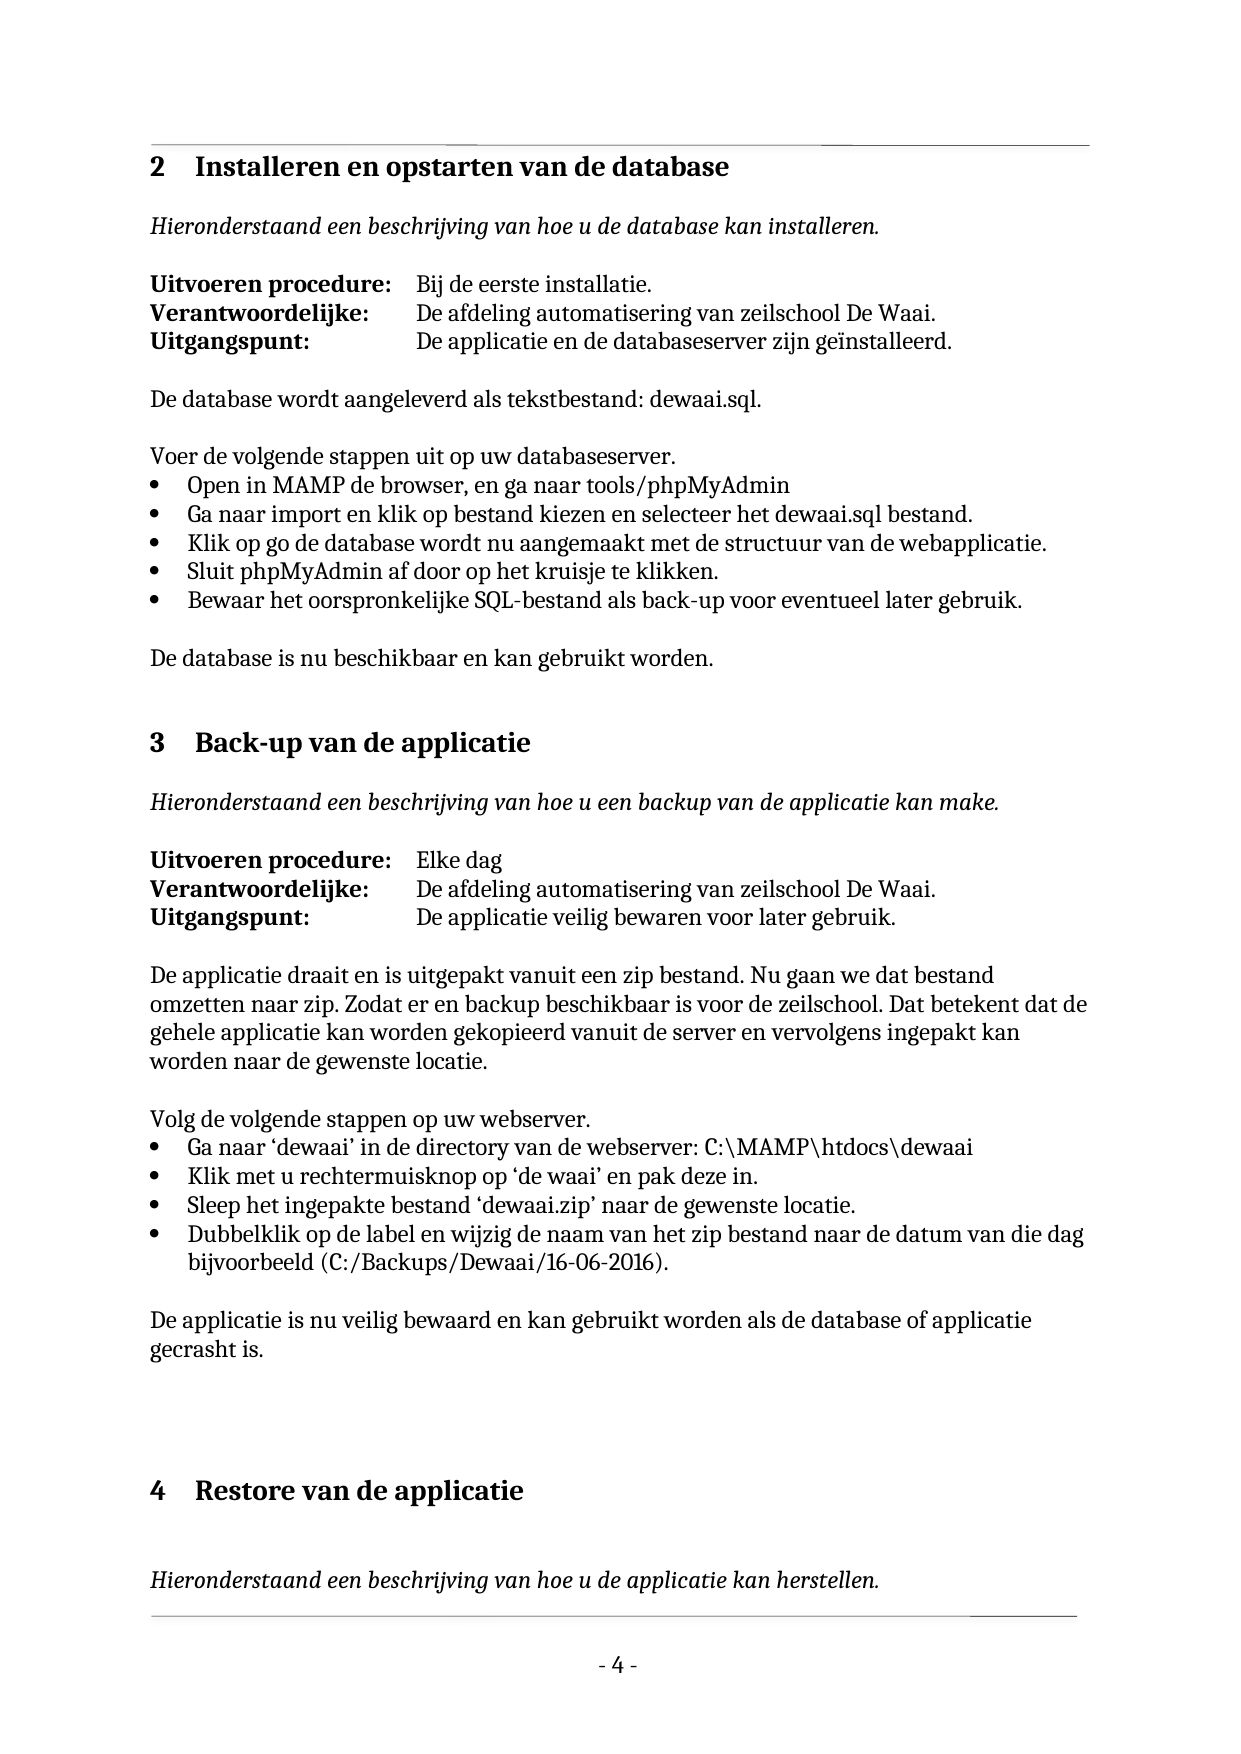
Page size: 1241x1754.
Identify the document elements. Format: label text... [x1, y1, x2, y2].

subtitle Back-up van de applicatie [150, 726, 1090, 759]
text Hieronderstaand een beschrijving van hoe u een backup van de applicatie kan make. [150, 788, 1090, 817]
text Uitvoeren procedure: Bij de eerste installatie. [150, 270, 1090, 298]
list Ga naar import en klik op bestand kiezen en selecteer het dewaai.sql bestand. [150, 500, 1090, 528]
text De database is nu beschikbaar en kan gebruikt worden. [150, 643, 1090, 672]
subtitle Restore van de applicatie [150, 1474, 1090, 1508]
text Uitgangspunt: De applicatie veilig bewaren voor later gebruik. [150, 903, 1090, 932]
text Hieronderstaand een beschrijving van hoe u de applicatie kan herstellen. [150, 1566, 1090, 1594]
subtitle Installeren en opstarten van de database [150, 150, 1090, 183]
list Sleep het ingepakte bestand ‘dewaai.zip’ naar de gewenste locatie. [150, 1191, 1090, 1219]
list Dubbelklik op de label en wijzig de naam van het zip bestand naar de datum van die dag bijvoorbeeld (C:/Backups/Dewaai/16-06-2016). [150, 1219, 1090, 1277]
text Verantwoordelijke: De afdeling automatisering van zeilschool De Waai. [150, 298, 1090, 327]
text Uitvoeren procedure: Elke dag [150, 846, 1090, 874]
text Uitgangspunt: De applicatie en de databaseserver zijn geïnstalleerd. [150, 327, 1090, 356]
text Voer de volgende stappen uit op uw databaseserver. [150, 442, 1090, 471]
text De applicatie is nu veilig bewaard en kan gebruikt worden als de database of applicatie gecrasht is. [150, 1306, 1090, 1363]
text De applicatie draait en is uitgepakt vanuit een zip bestand. Nu gaan we dat bestand omzetten naar zip. Zodat er en backup beschikbaar is voor de zeilschool. Dat betekent dat de gehele applicatie kan worden gekopieerd vanuit de server en vervolgens ingepakt kan worden naar de gewenste locatie. [150, 961, 1090, 1076]
list Sluit phpMyAdmin af door op het kruisje te klikken. [150, 557, 1090, 586]
text Verantwoordelijke: De afdeling automatisering van zeilschool De Waai. [150, 874, 1090, 903]
text Volg de volgende stappen op uw webserver. [150, 1104, 1090, 1133]
list Bewaar het oorspronkelijke SQL-bestand als back-up voor eventueel later gebruik. [150, 586, 1090, 615]
list Klik met u rechtermuisknop op ‘de waai’ en pak deze in. [150, 1162, 1090, 1191]
list Klik op go de database wordt nu aangemaakt met de structuur van de webapplicatie. [150, 528, 1090, 557]
text Hieronderstaand een beschrijving van hoe u de database kan installeren. [150, 212, 1090, 241]
text De database wordt aangeleverd als tekstbestand: dewaai.sql. [150, 385, 1090, 413]
list Ga naar ‘dewaai’ in de directory van de webserver: C:\MAMP\htdocs\dewaai [150, 1133, 1090, 1162]
list Open in MAMP de browser, en ga naar tools/phpMyAdmin [150, 471, 1090, 500]
